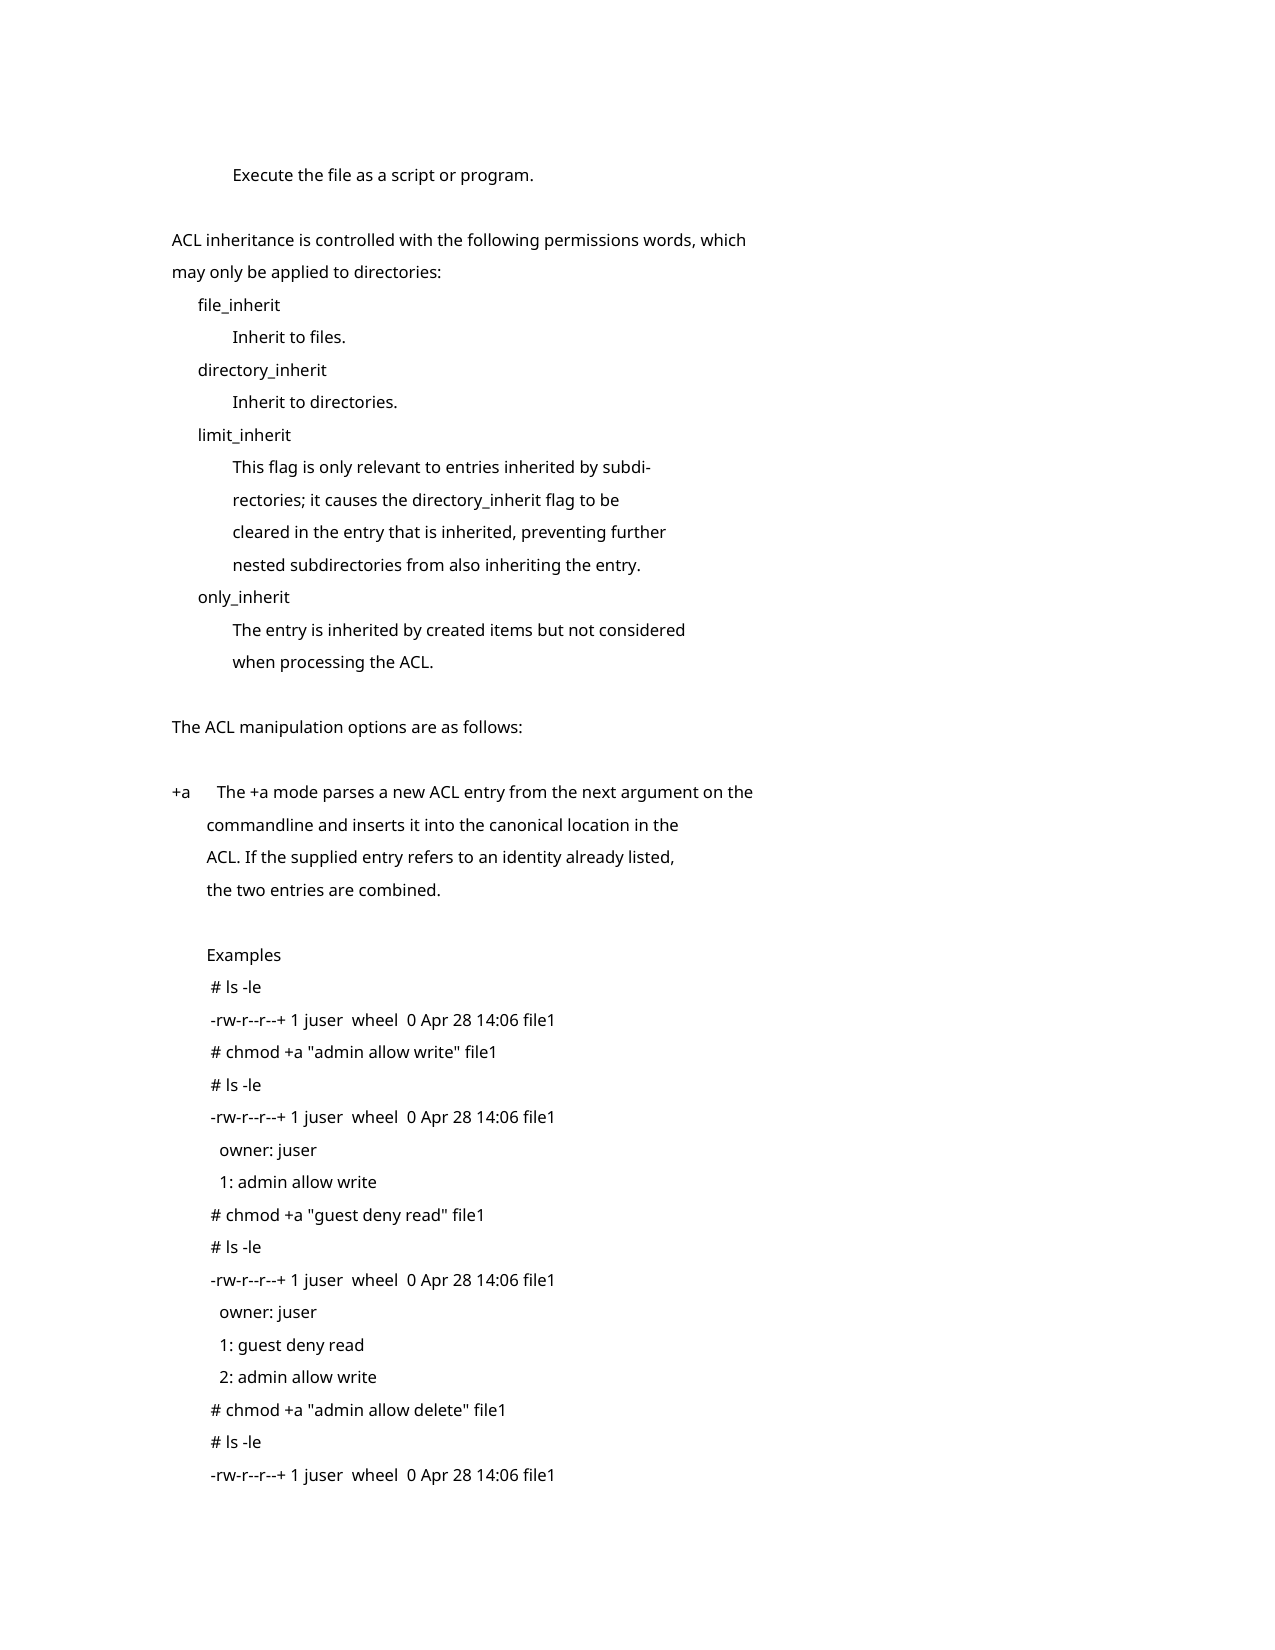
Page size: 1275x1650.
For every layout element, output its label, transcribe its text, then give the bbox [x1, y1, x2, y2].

text -rw-r--r--+ 1 juser wheel 0 Apr 28 14:06 file1 [150, 1004, 1125, 1036]
text Execute the file as a script or program. [150, 159, 1125, 191]
text This flag is only relevant to entries inherited by subdi- [150, 451, 1125, 484]
text 1: admin allow write [150, 1166, 1125, 1199]
text Examples [150, 939, 1125, 971]
text ACL. If the supplied entry refers to an identity already listed, [150, 841, 1125, 874]
text may only be applied to directories: [150, 256, 1125, 289]
text +a The +a mode parses a new ACL entry from the next argument on the [150, 776, 1125, 809]
text # ls -le [150, 1231, 1125, 1264]
text Inherit to directories. [150, 386, 1125, 419]
text The ACL manipulation options are as follows: [150, 711, 1125, 744]
text # ls -le [150, 971, 1125, 1004]
text the two entries are combined. [150, 874, 1125, 906]
text owner: juser [150, 1296, 1125, 1329]
text rectories; it causes the directory_inherit flag to be [150, 484, 1125, 516]
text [150, 1459, 1125, 1491]
text Inherit to files. [150, 321, 1125, 354]
text # ls -le [150, 1426, 1125, 1459]
text limit_inherit [150, 419, 1125, 451]
text # ls -le [150, 1069, 1125, 1101]
text 2: admin allow write [150, 1361, 1125, 1394]
text -rw-r--r--+ 1 juser wheel 0 Apr 28 14:06 file1 [150, 1101, 1125, 1134]
text owner: juser [150, 1134, 1125, 1166]
text ACL inheritance is controlled with the following permissions words, which [150, 224, 1125, 256]
text 1: guest deny read [150, 1329, 1125, 1361]
text when processing the ACL. [150, 646, 1125, 679]
text # chmod +a "guest deny read" file1 [150, 1199, 1125, 1231]
text directory_inherit [150, 354, 1125, 386]
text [150, 1264, 1125, 1296]
text only_inherit [150, 581, 1125, 614]
text nested subdirectories from also inheriting the entry. [150, 549, 1125, 581]
text cleared in the entry that is inherited, preventing further [150, 516, 1125, 549]
text The entry is inherited by created items but not considered [150, 614, 1125, 646]
text file_inherit [150, 289, 1125, 321]
text # chmod +a "admin allow delete" file1 [150, 1394, 1125, 1426]
text # chmod +a "admin allow write" file1 [150, 1036, 1125, 1069]
text commandline and inserts it into the canonical location in the [150, 809, 1125, 841]
